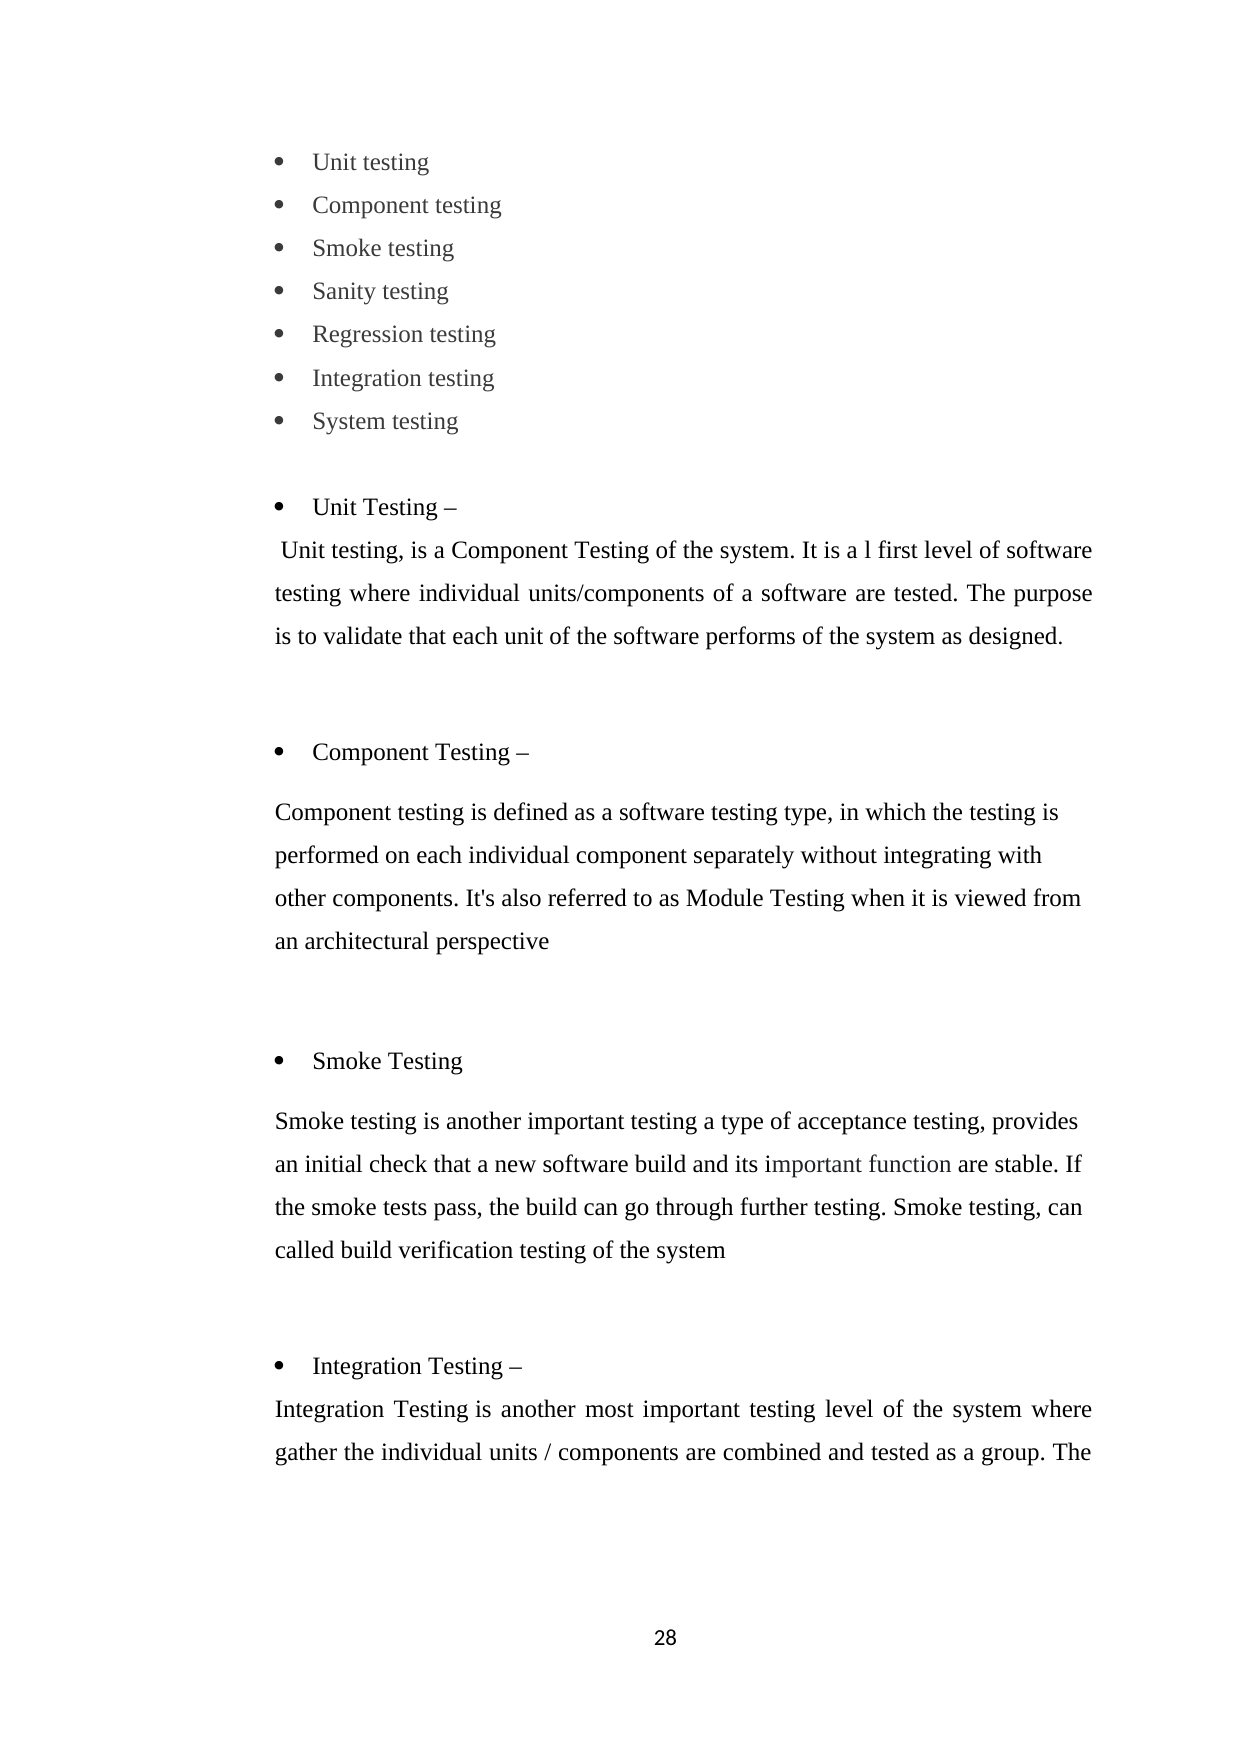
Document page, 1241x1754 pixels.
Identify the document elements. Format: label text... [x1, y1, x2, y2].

list Integration testing [274, 363, 1093, 391]
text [274, 1394, 1093, 1466]
list Integration Testing – [274, 1351, 1093, 1380]
list Unit testing [274, 147, 1093, 176]
list Smoke testing [274, 233, 1093, 262]
text Unit testing, is a Component Testing of the system. It is a l first level of software testing where individual units/components of a software are tested. The purpose is to validate that each unit of the software performs of the system as designed. [274, 535, 1093, 650]
list Component testing [274, 190, 1093, 219]
list Regression testing [274, 319, 1093, 348]
list System testing [274, 406, 1093, 434]
list Component Testing – [274, 737, 1093, 766]
text Component testing is defined as a software testing type, in which the testing is performed on each individual component separately without integrating with other components. It's also referred to as Module Testing when it is viewed from an architectural perspective [274, 797, 1093, 955]
list Unit Testing – [274, 492, 1093, 521]
list Smoke Testing [274, 1046, 1093, 1075]
list Sanity testing [274, 276, 1093, 305]
text Smoke testing is another important testing a type of acceptance testing, provides an initial check that a new software build and its important function are stable. If the smoke tests pass, the build can go through further testing. Smoke testing, can called build verification testing of the system [274, 1106, 1093, 1264]
